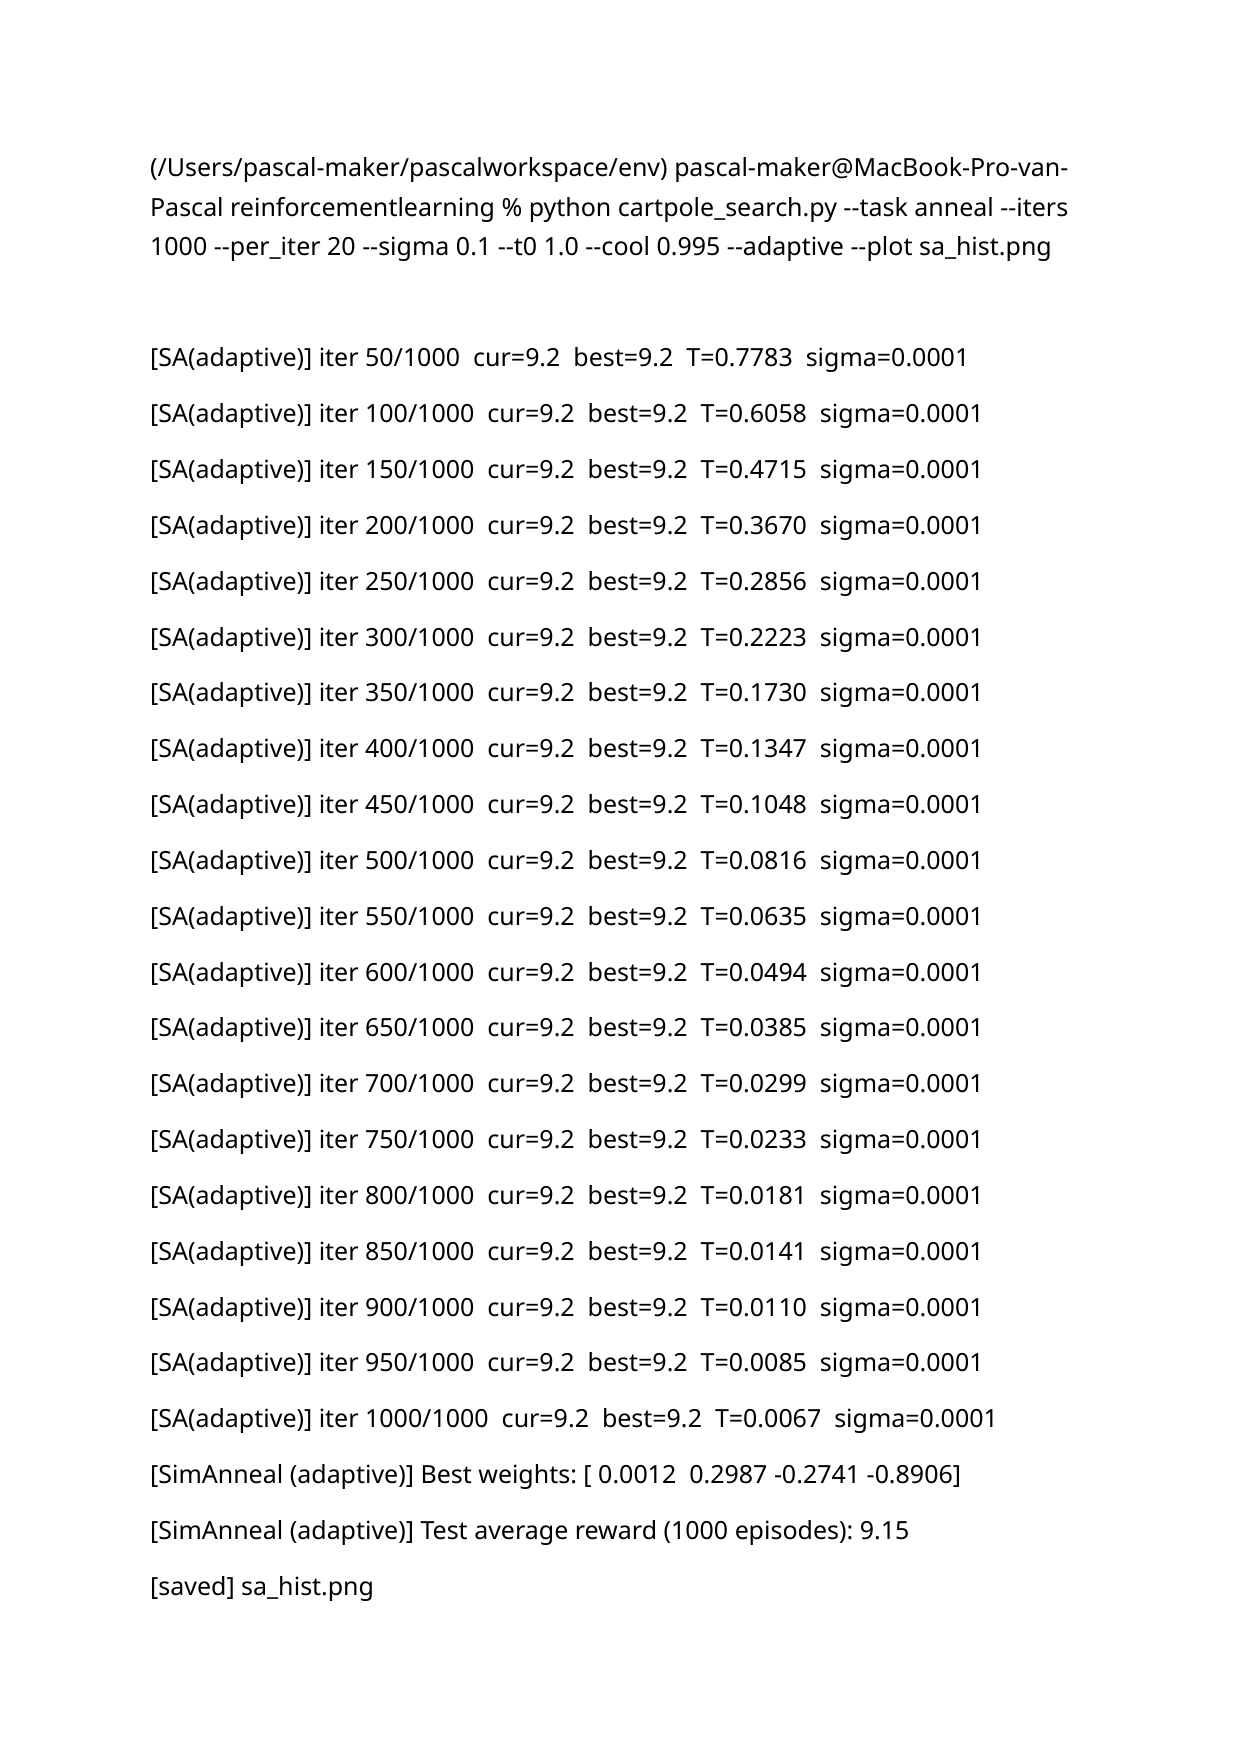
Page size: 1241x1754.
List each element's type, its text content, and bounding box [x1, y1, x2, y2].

text [SA(adaptive)] iter 300/1000 cur=9.2 best=9.2 T=0.2223 sigma=0.0001 [150, 619, 1090, 653]
text [SA(adaptive)] iter 200/1000 cur=9.2 best=9.2 T=0.3670 sigma=0.0001 [150, 507, 1090, 542]
text [SA(adaptive)] iter 900/1000 cur=9.2 best=9.2 T=0.0110 sigma=0.0001 [150, 1289, 1090, 1323]
text [SimAnneal (adaptive)] Best weights: [ 0.0012 0.2987 -0.2741 -0.8906] [150, 1457, 1090, 1491]
text [SimAnneal (adaptive)] Test average reward (1000 episodes): 9.15 [150, 1512, 1090, 1547]
text [SA(adaptive)] iter 500/1000 cur=9.2 best=9.2 T=0.0816 sigma=0.0001 [150, 842, 1090, 877]
text [SA(adaptive)] iter 400/1000 cur=9.2 best=9.2 T=0.1347 sigma=0.0001 [150, 731, 1090, 765]
text [SA(adaptive)] iter 50/1000 cur=9.2 best=9.2 T=0.7783 sigma=0.0001 [150, 340, 1090, 374]
text (/Users/pascal-maker/pascalworkspace/env) pascal-maker@MacBook-Pro-van-Pascal reinforcementlearning % python cartpole_search.py --task anneal --iters 1000 --per_iter 20 --sigma 0.1 --t0 1.0 --cool 0.995 --adaptive --plot sa_hist.png [150, 150, 1090, 262]
text [SA(adaptive)] iter 350/1000 cur=9.2 best=9.2 T=0.1730 sigma=0.0001 [150, 675, 1090, 709]
text [SA(adaptive)] iter 100/1000 cur=9.2 best=9.2 T=0.6058 sigma=0.0001 [150, 396, 1090, 430]
text [SA(adaptive)] iter 850/1000 cur=9.2 best=9.2 T=0.0141 sigma=0.0001 [150, 1233, 1090, 1267]
text [SA(adaptive)] iter 250/1000 cur=9.2 best=9.2 T=0.2856 sigma=0.0001 [150, 563, 1090, 597]
text [SA(adaptive)] iter 750/1000 cur=9.2 best=9.2 T=0.0233 sigma=0.0001 [150, 1122, 1090, 1156]
text [SA(adaptive)] iter 150/1000 cur=9.2 best=9.2 T=0.4715 sigma=0.0001 [150, 452, 1090, 486]
text [SA(adaptive)] iter 650/1000 cur=9.2 best=9.2 T=0.0385 sigma=0.0001 [150, 1010, 1090, 1044]
text [SA(adaptive)] iter 600/1000 cur=9.2 best=9.2 T=0.0494 sigma=0.0001 [150, 954, 1090, 988]
text [saved] sa_hist.png [150, 1568, 1090, 1602]
text [SA(adaptive)] iter 950/1000 cur=9.2 best=9.2 T=0.0085 sigma=0.0001 [150, 1345, 1090, 1379]
text [SA(adaptive)] iter 700/1000 cur=9.2 best=9.2 T=0.0299 sigma=0.0001 [150, 1066, 1090, 1100]
text [SA(adaptive)] iter 550/1000 cur=9.2 best=9.2 T=0.0635 sigma=0.0001 [150, 898, 1090, 932]
text [SA(adaptive)] iter 450/1000 cur=9.2 best=9.2 T=0.1048 sigma=0.0001 [150, 787, 1090, 821]
text [SA(adaptive)] iter 800/1000 cur=9.2 best=9.2 T=0.0181 sigma=0.0001 [150, 1177, 1090, 1212]
text [SA(adaptive)] iter 1000/1000 cur=9.2 best=9.2 T=0.0067 sigma=0.0001 [150, 1401, 1090, 1435]
